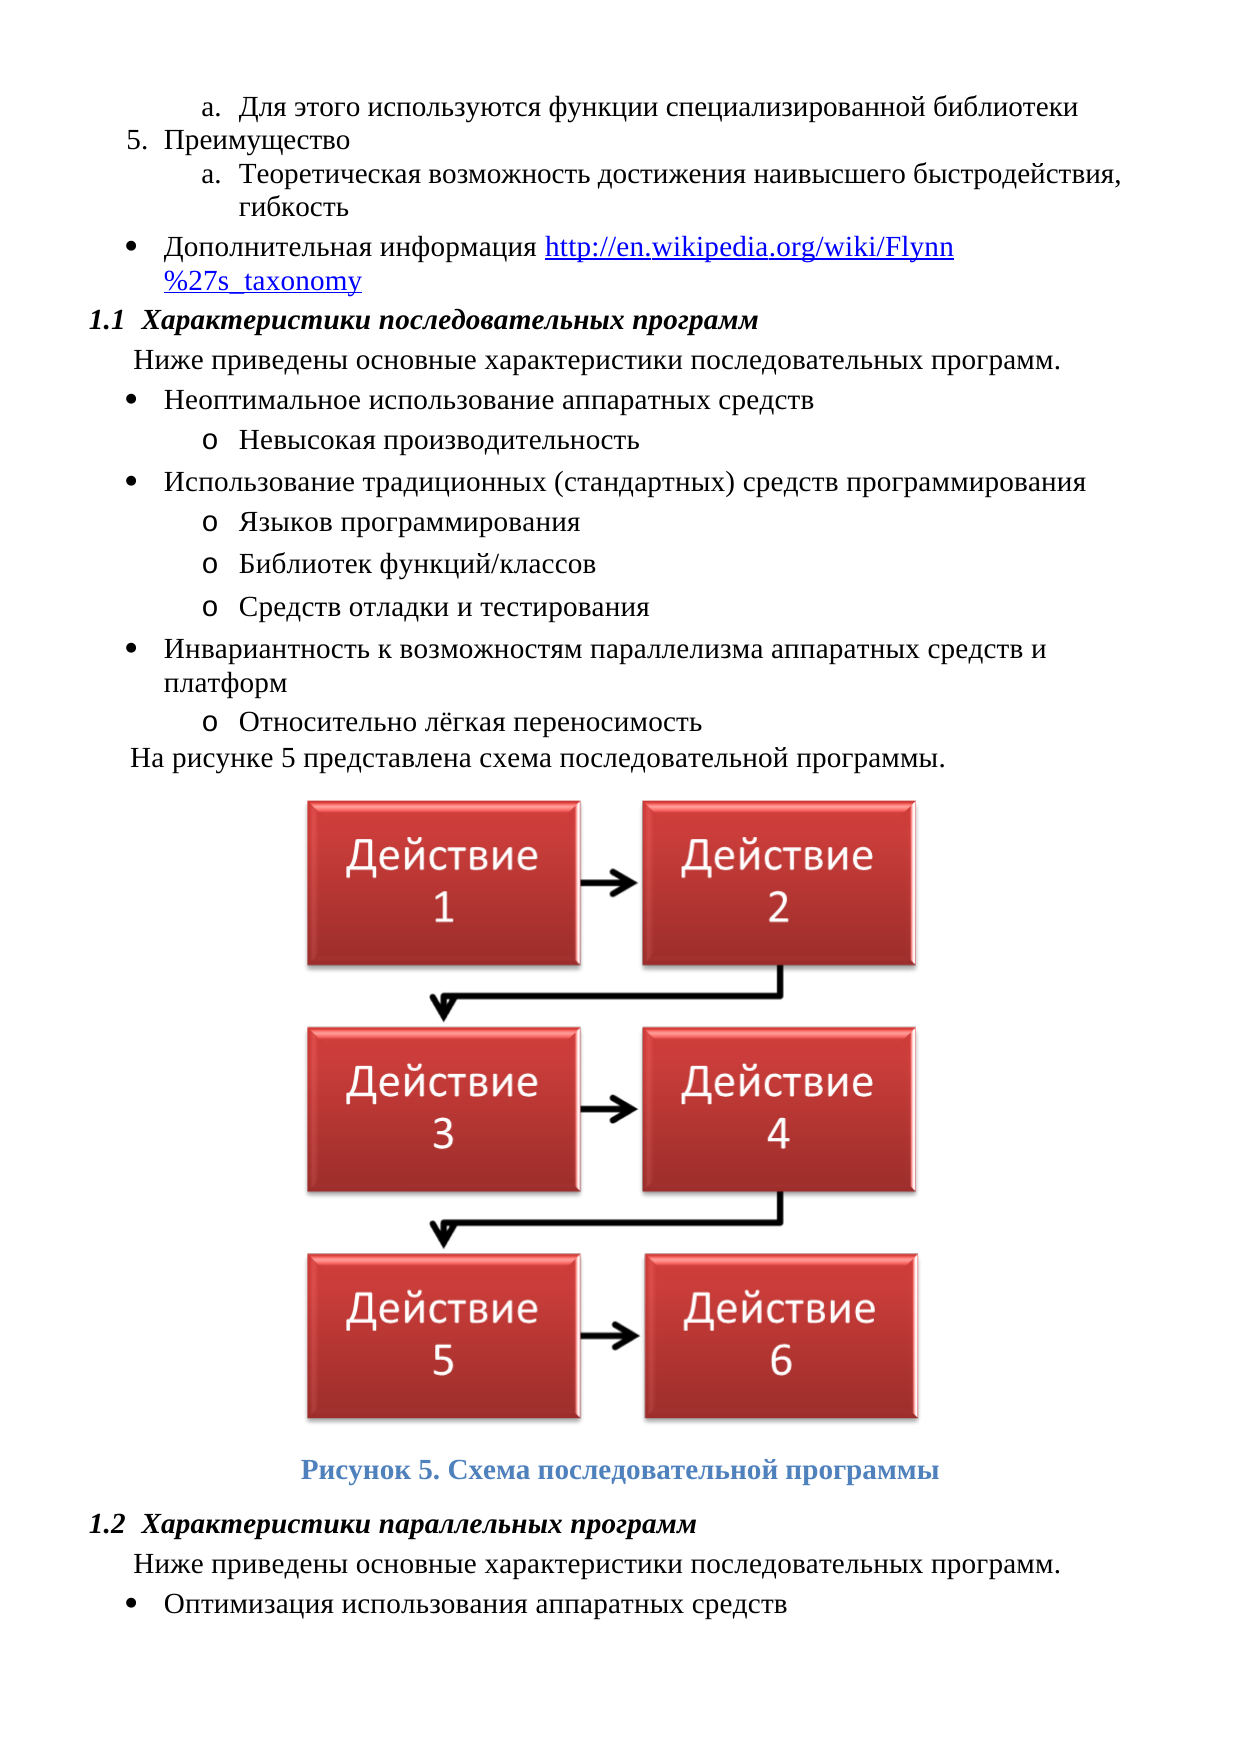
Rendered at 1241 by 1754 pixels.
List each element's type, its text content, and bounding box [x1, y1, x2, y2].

list Использование традиционных (стандартных) средств программирования [126, 464, 1093, 498]
text Рисунок 5. Схема последовательной программы [89, 1452, 1152, 1486]
list Дополнительная информация http://en.wikipedia.org/wiki/Flynn%27s_taxonomy [126, 229, 1093, 296]
list Языков программирования [201, 504, 1093, 540]
list Инвариантность к возможностям параллелизма аппаратных средств и платформ [126, 631, 1093, 698]
list Невысокая производительность [201, 422, 1093, 458]
list Относительно лёгкая переносимость [201, 704, 1093, 741]
list Преимущество [126, 122, 1152, 156]
list Неоптимальное использование аппаратных средств [126, 382, 1093, 416]
text Ниже приведены основные характеристики последовательных программ. [89, 1546, 1093, 1580]
list Средств отладки и тестирования [201, 589, 1093, 625]
text Ниже приведены основные характеристики последовательных программ. [89, 342, 1093, 376]
text Характеристики параллельных программ [89, 1507, 1152, 1540]
text Характеристики последовательных программ [89, 302, 1152, 336]
list Для этого используются функции специализированной библиотеки [201, 89, 1152, 122]
list Теоретическая возможность достижения наивысшего быстродействия, гибкость [201, 156, 1152, 223]
list Оптимизация использования аппаратных средств [126, 1586, 1093, 1620]
picture [301, 799, 926, 1428]
list Библиотек функций/классов [201, 546, 1093, 582]
text На рисунке 5 представлена схема последовательной программы. [89, 741, 1093, 774]
